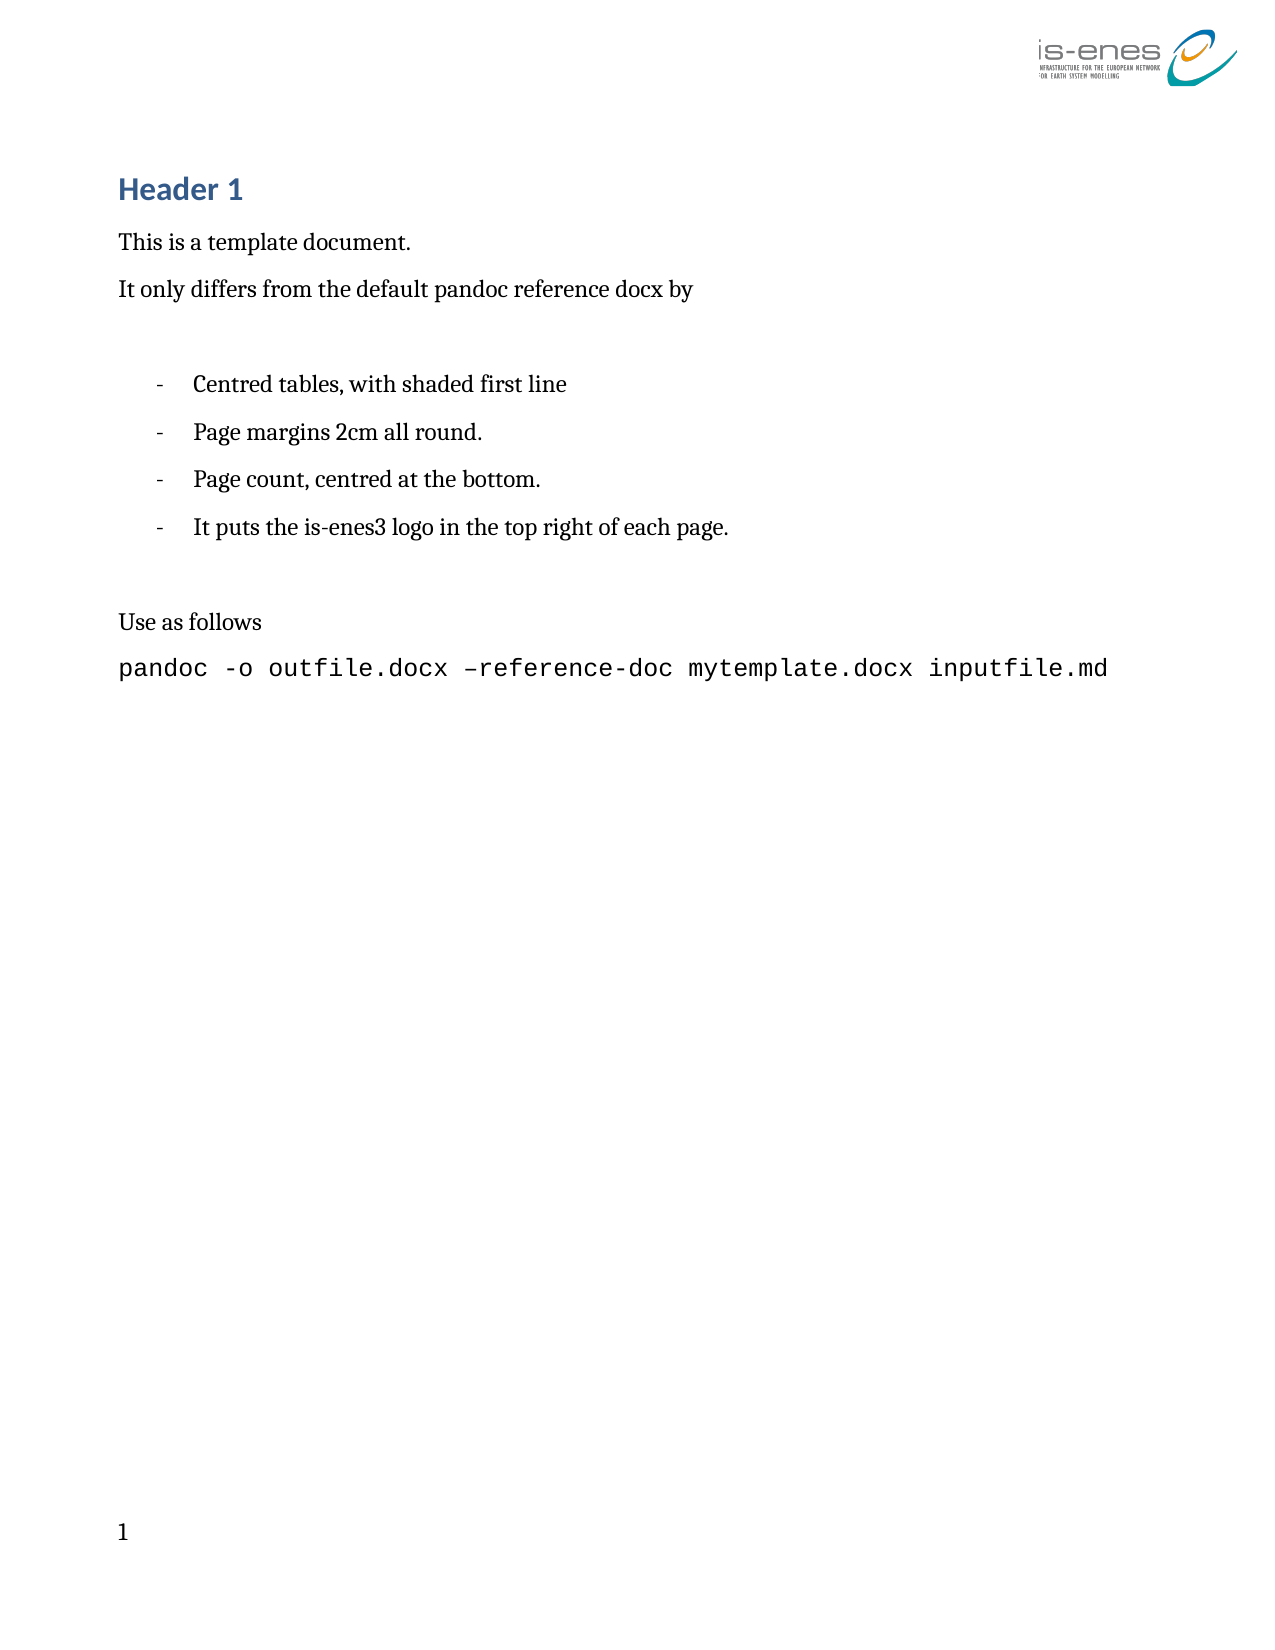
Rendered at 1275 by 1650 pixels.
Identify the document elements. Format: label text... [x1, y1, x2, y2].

text Use as follows [118, 608, 1157, 636]
text It only differs from the default pandoc reference docx by [118, 275, 1157, 304]
text pandoc -o outfile.docx –reference-doc mytemplate.docx inputfile.md [118, 655, 1157, 683]
picture [1038, 29, 1237, 86]
list It puts the is-enes3 logo in the top right of each page. [156, 513, 1157, 541]
text This is a template document. [118, 228, 1157, 256]
list Page margins 2cm all round. [156, 418, 1157, 446]
subtitle Header 1 [118, 168, 1157, 209]
list Page count, centred at the bottom. [156, 465, 1157, 494]
list Centred tables, with shaded first line [156, 370, 1157, 399]
